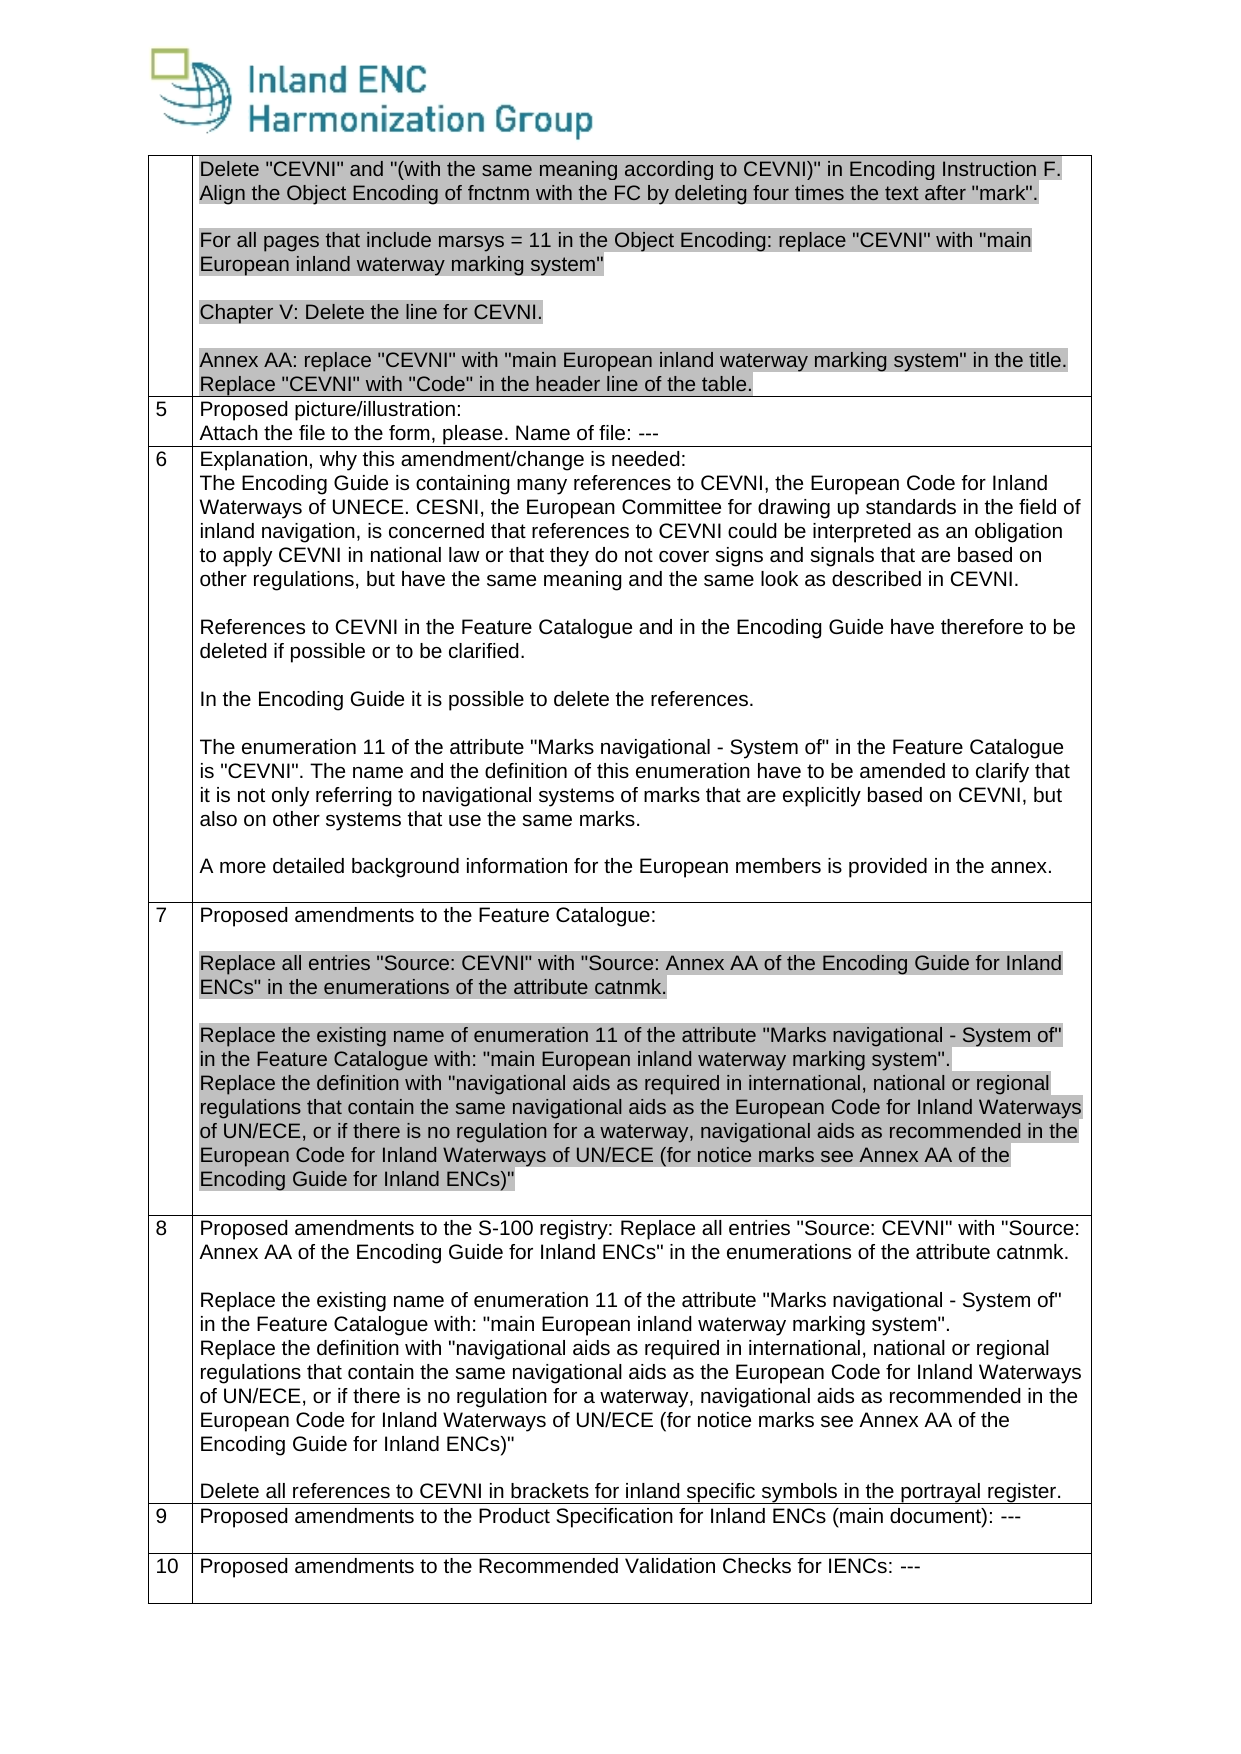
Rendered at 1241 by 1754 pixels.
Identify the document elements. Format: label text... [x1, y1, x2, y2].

table_cell 4 [149, 156, 192, 396]
table_cell Proposed amendments to the S-100 registry: Replace all entries "Source: CEVNI" with "Source: Annex AA of the Encoding Guide for Inland ENCs" in the enumerations of the attribute catnmk. Replace the existing name of enumeration 11 of the attribute "Marks navigational - System of" in the Feature Catalogue with: "main European inland waterway marking system". Replace the definition with "navigational aids as required in international, national or regional regulations that contain the same navigational aids as the European Code for Inland Waterways of UN/ECE, or if there is no regulation for a waterway, navigational aids as recommended in the European Code for Inland Waterways of UN/ECE (for notice marks see Annex AA of the Encoding Guide for Inland ENCs)" Delete all references to CEVNI in brackets for inland specific symbols in the portrayal register. [193, 1216, 1091, 1503]
table_cell Proposed amendments to the Recommended Validation Checks for IENCs: --- [193, 1554, 1091, 1603]
table_cell Proposed picture/illustration: Attach the file to the form, please. Name of file: --- [193, 397, 1091, 446]
table_cell 7 [149, 903, 192, 1215]
table_cell Explanation, why this amendment/change is needed: The Encoding Guide is containing many references to CEVNI, the European Code for Inland Waterways of UNECE. CESNI, the European Committee for drawing up standards in the field of inland navigation, is concerned that references to CEVNI could be interpreted as an obligation to apply CEVNI in national law or that they do not cover signs and signals that are based on other regulations, but have the same meaning and the same look as described in CEVNI. References to CEVNI in the Feature Catalogue and in the Encoding Guide have therefore to be deleted if possible or to be clarified. In the Encoding Guide it is possible to delete the references. The enumeration 11 of the attribute "Marks navigational - System of" in the Feature Catalogue is "CEVNI". The name and the definition of this enumeration have to be amended to clarify that it is not only referring to navigational systems of marks that are explicitly based on CEVNI, but also on other systems that use the same marks. A more detailed background information for the European members is provided in the annex. [193, 447, 1091, 902]
picture [147, 44, 597, 143]
table_cell 5 [149, 397, 192, 446]
table_cell Proposed amendments to the Product Specification for Inland ENCs (main document): --- [193, 1504, 1091, 1553]
table_cell 8 [149, 1216, 192, 1503]
table_cell 6 [149, 447, 192, 902]
table_cell 9 [149, 1504, 192, 1553]
table_cell 10 [149, 1554, 192, 1603]
table_cell Proposed amendments to the Feature Catalogue: Replace all entries "Source: CEVNI" with "Source: Annex AA of the Encoding Guide for Inland ENCs" in the enumerations of the attribute catnmk. Replace the existing name of enumeration 11 of the attribute "Marks navigational - System of" in the Feature Catalogue with: "main European inland waterway marking system". Replace the definition with "navigational aids as required in international, national or regional regulations that contain the same navigational aids as the European Code for Inland Waterways of UN/ECE, or if there is no regulation for a waterway, navigational aids as recommended in the European Code for Inland Waterways of UN/ECE (for notice marks see Annex AA of the Encoding Guide for Inland ENCs)" [193, 903, 1091, 1215]
